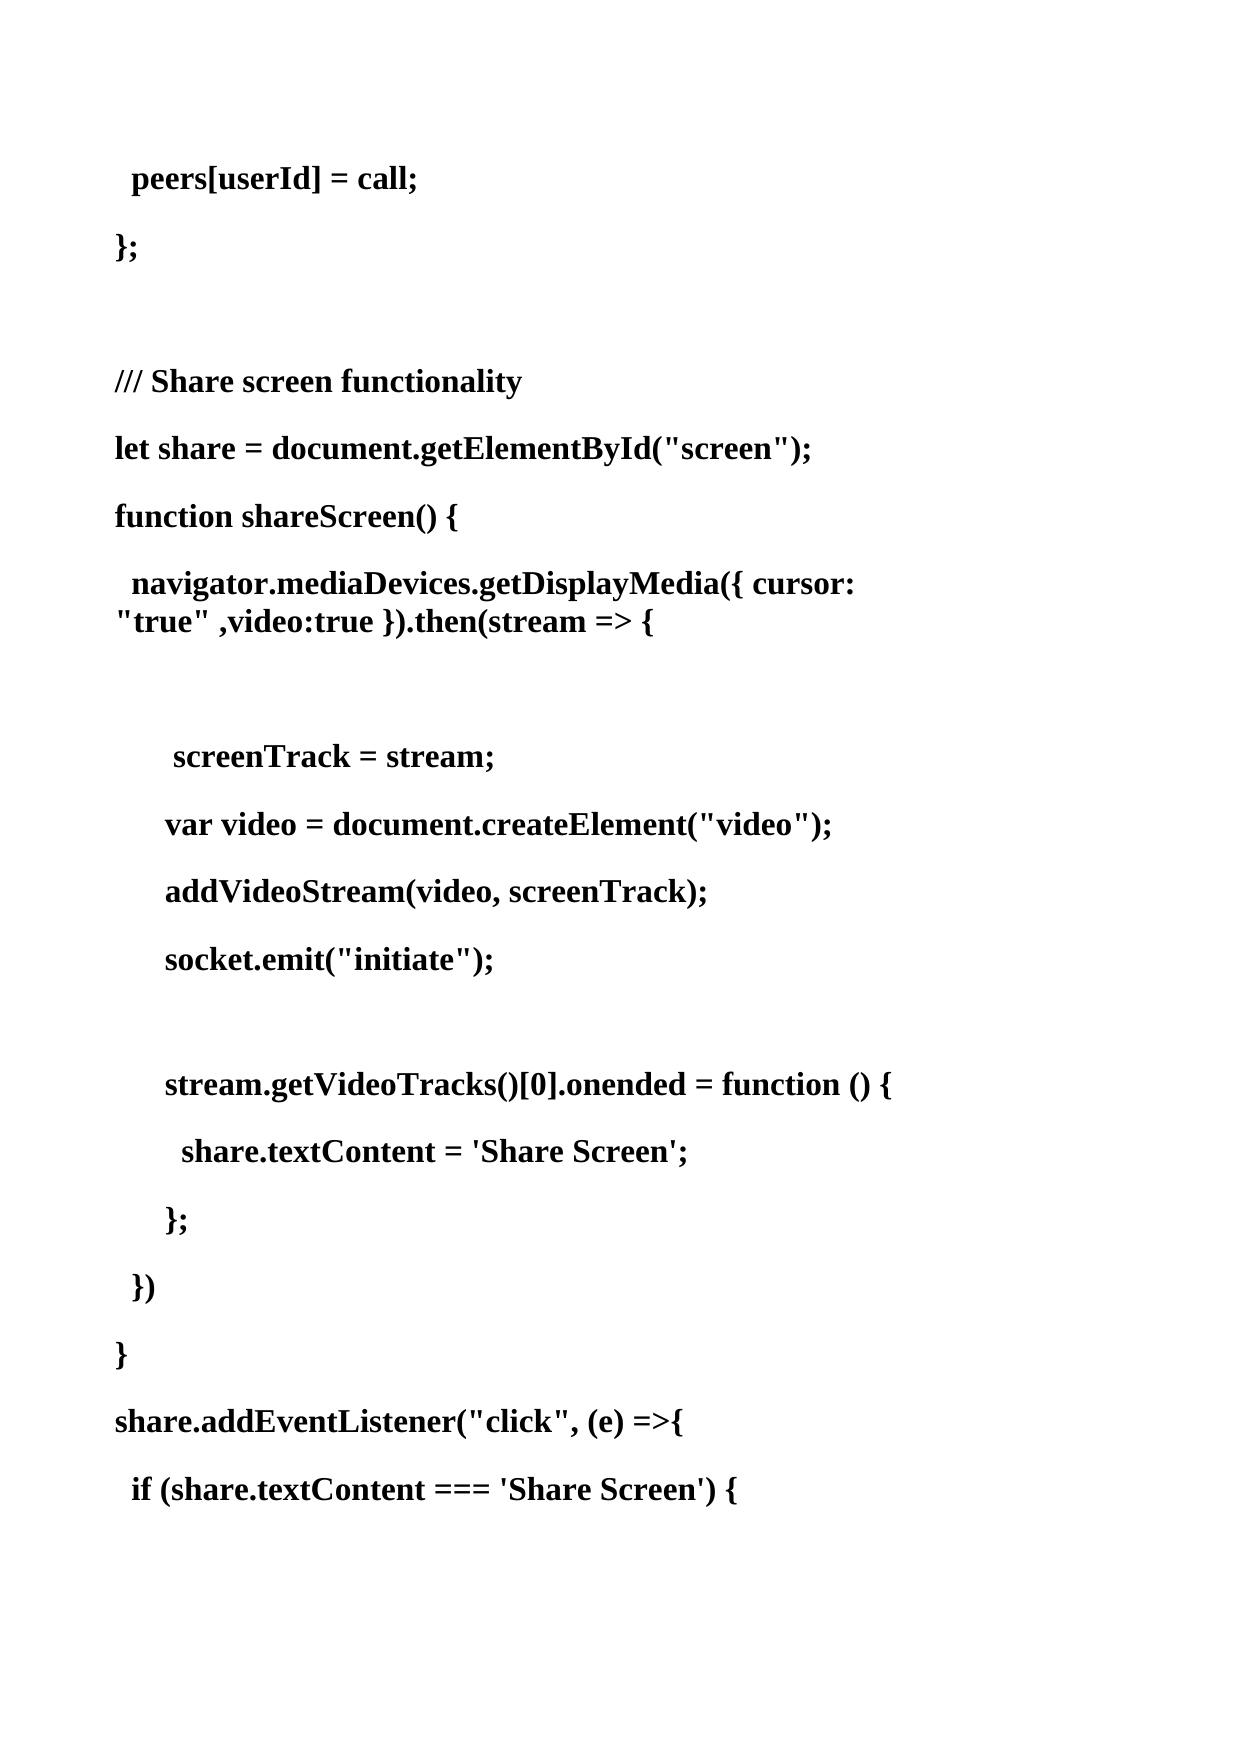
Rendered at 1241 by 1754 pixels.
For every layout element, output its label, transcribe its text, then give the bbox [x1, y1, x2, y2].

text } [114, 1334, 1213, 1372]
text peers[userId] = call; [114, 158, 1213, 197]
text stream.getVideoTracks()[0].onended = function () { [114, 1064, 1213, 1102]
text }; [114, 226, 1213, 264]
text var video = document.createElement("video"); [114, 804, 1213, 842]
text if (share.textContent === 'Share Screen') { [114, 1469, 1213, 1507]
text navigator.mediaDevices.getDisplayMedia({ cursor: "true" ,video:true }).then(stream => { [114, 563, 1213, 640]
text function shareScreen() { [114, 496, 1213, 534]
text socket.emit("initiate"); [114, 939, 1213, 977]
text let share = document.getElementById("screen"); [114, 428, 1213, 467]
text /// Share screen functionality [114, 361, 1213, 399]
text screenTrack = stream; [114, 737, 1213, 775]
text }) [114, 1266, 1213, 1305]
text addVideoStream(video, screenTrack); [114, 872, 1213, 910]
text share.addEventListener("click", (e) =>{ [114, 1401, 1213, 1440]
text share.textContent = 'Share Screen'; [114, 1131, 1213, 1170]
text }; [114, 1199, 1213, 1237]
